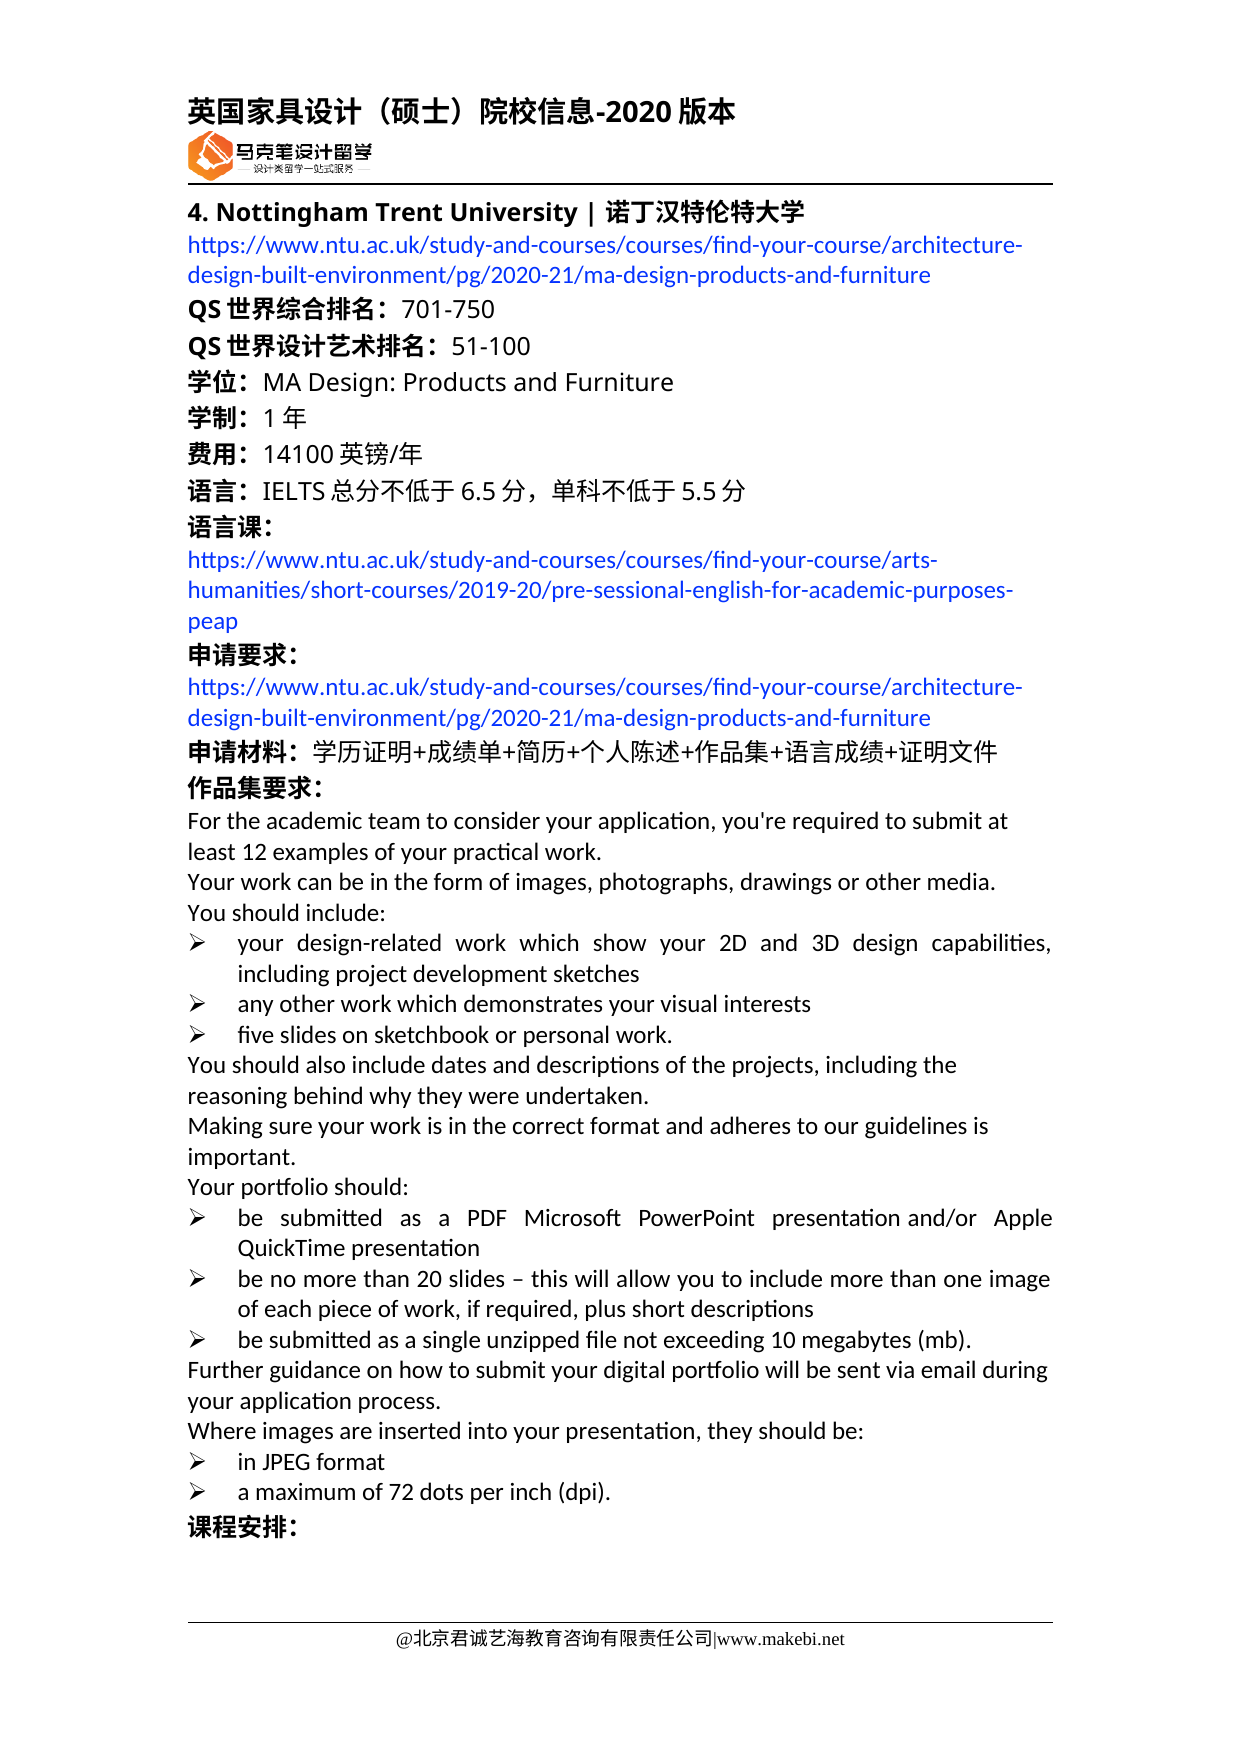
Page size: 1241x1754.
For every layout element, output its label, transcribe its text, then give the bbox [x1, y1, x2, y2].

text 申请要求： [187, 635, 1053, 672]
text https://www.ntu.ac.uk/study-and-courses/courses/find-your-course/architecture-design-built-environment/pg/2020-21/ma-design-products-and-furniture [187, 229, 1053, 290]
text Your work can be in the form of images, photographs, drawings or other media. [187, 866, 1053, 897]
list a maximum of 72 dots per inch (dpi). [187, 1477, 1053, 1507]
list be submitted as a single unzipped file not exceeding 10 megabytes (mb). [187, 1324, 1053, 1354]
list any other work which demonstrates your visual interests [187, 988, 1053, 1019]
text 语言课： [187, 507, 1053, 544]
list in JPEG format [187, 1446, 1053, 1477]
text 学位：MA Design: Products and Furniture [187, 362, 1053, 399]
text Making sure your work is in the correct format and adheres to our guidelines is important. [187, 1110, 1053, 1171]
text QS世界设计艺术排名：51-100 [187, 326, 1053, 362]
text 课程安排： [187, 1507, 1053, 1543]
text 4. Nottingham Trent University | 诺丁汉特伦特大学 [187, 193, 1053, 229]
text 作品集要求： [187, 769, 1053, 805]
text Where images are inserted into your presentation, they should be: [187, 1416, 1053, 1446]
text For the academic team to consider your application, you're required to submit at least 12 examples of your practical work. [187, 805, 1053, 866]
text Your portfolio should: [187, 1171, 1053, 1202]
list five slides on sketchbook or personal work. [187, 1019, 1053, 1049]
text 申请材料：学历证明+成绩单+简历+个人陈述+作品集+语言成绩+证明文件 [187, 733, 1053, 769]
text You should include: [187, 897, 1053, 927]
text https://www.ntu.ac.uk/study-and-courses/courses/find-your-course/architecture-design-built-environment/pg/2020-21/ma-design-products-and-furniture [187, 672, 1053, 733]
text 学制：1年 [187, 399, 1053, 435]
list be no more than 20 slides – this will allow you to include more than one image of each piece of work, if required, plus short descriptions [187, 1263, 1053, 1324]
text https://www.ntu.ac.uk/study-and-courses/courses/find-your-course/arts-humanities/short-courses/2019-20/pre-sessional-english-for-academic-purposes-peap [187, 544, 1053, 635]
text 语言：IELTS总分不低于6.5分，单科不低于5.5分 [187, 471, 1053, 507]
list your design-related work which show your 2D and 3D design capabilities, including project development sketches [187, 927, 1053, 988]
text 费用：14100英镑/年 [187, 435, 1053, 471]
picture [187, 131, 373, 181]
text You should also include dates and descriptions of the projects, including the reasoning behind why they were undertaken. [187, 1049, 1053, 1110]
text QS世界综合排名：701-750 [187, 290, 1053, 326]
list be submitted as a PDF Microsoft PowerPoint presentation and/or Apple QuickTime presentation [187, 1202, 1053, 1263]
text Further guidance on how to submit your digital portfolio will be sent via email during your application process. [187, 1354, 1053, 1416]
